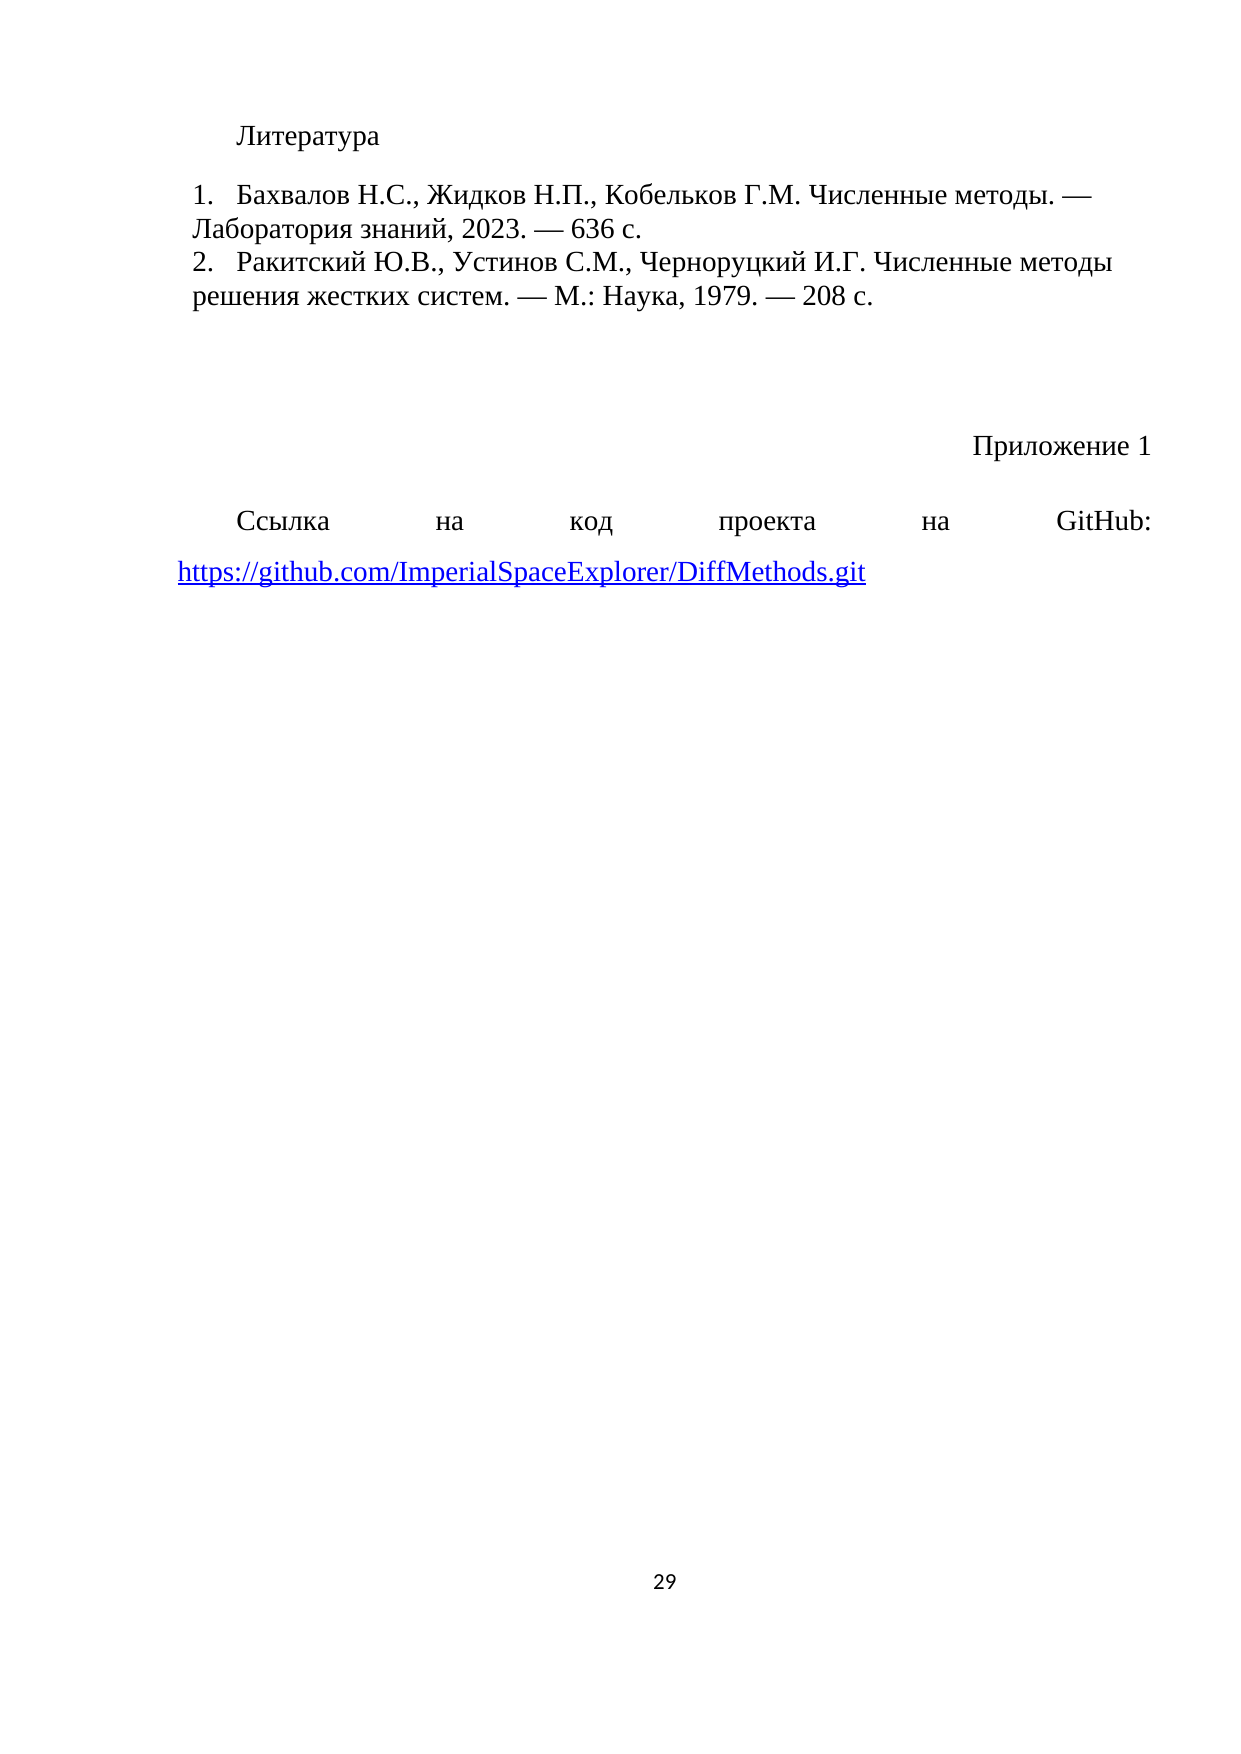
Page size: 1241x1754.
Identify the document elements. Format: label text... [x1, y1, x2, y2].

text Ссылка на код проекта на GitHub: https://github.com/ImperialSpaceExplorer/DiffMethods.git [177, 503, 1152, 587]
text Литература [192, 118, 1152, 152]
list Ракитский Ю.В., Устинов С.М., Черноруцкий И.Г. Численные методы решения жестких систем. — М.: Наука, 1979. — 208 с. [192, 244, 1152, 312]
text Приложение 1 [177, 428, 1152, 462]
list Бахвалов Н.С., Жидков Н.П., Кобельков Г.М. Численные методы. — Лаборатория знаний, 2023. — 636 с. [192, 177, 1152, 244]
